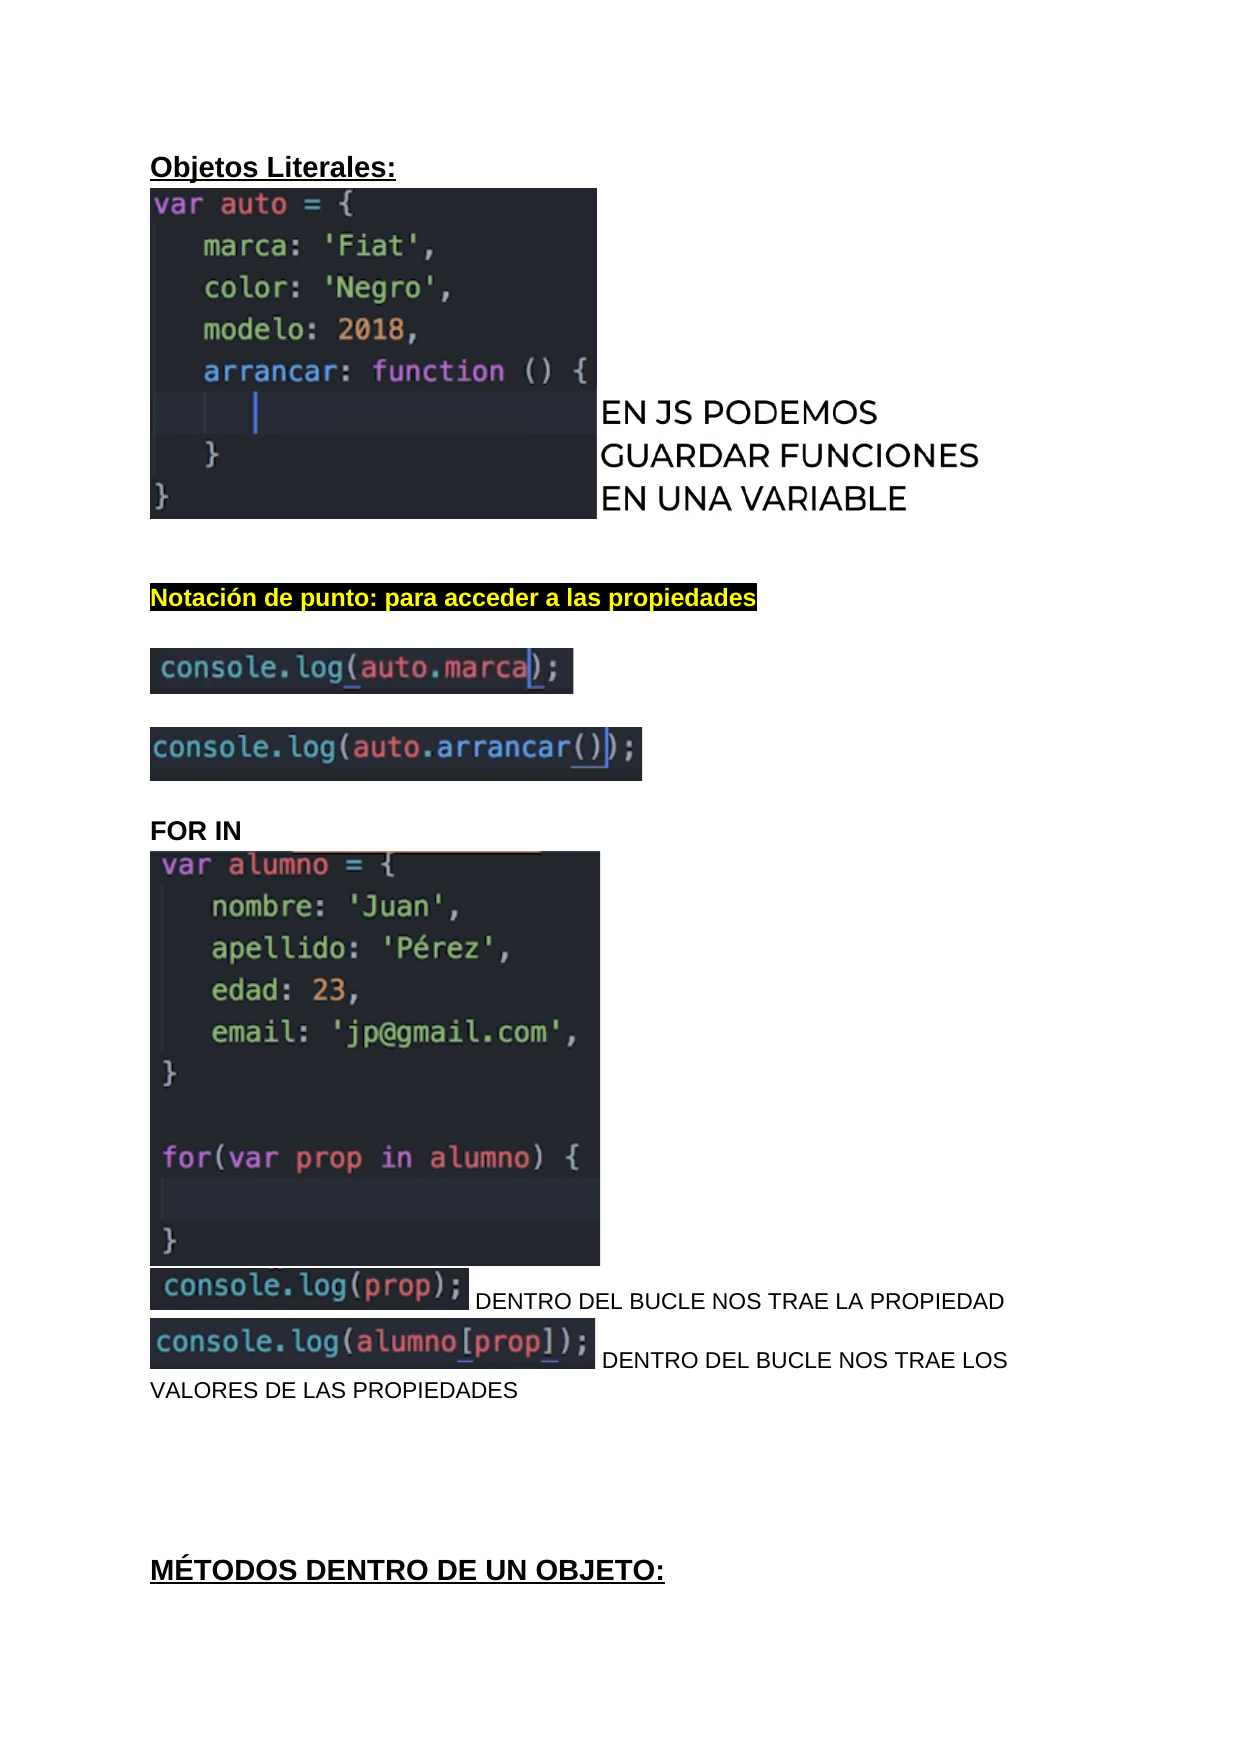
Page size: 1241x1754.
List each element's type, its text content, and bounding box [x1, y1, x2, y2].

picture [150, 727, 643, 781]
picture [150, 188, 985, 519]
picture [150, 1318, 596, 1369]
text Notación de punto: para acceder a las propiedades [150, 582, 1090, 611]
text Objetos Literales: [150, 150, 1090, 183]
picture [150, 1268, 469, 1310]
picture [150, 648, 574, 694]
text FOR IN [150, 815, 1090, 846]
picture [150, 851, 600, 1266]
text MÉTODOS DENTRO DE UN OBJETO: [150, 1553, 1090, 1587]
